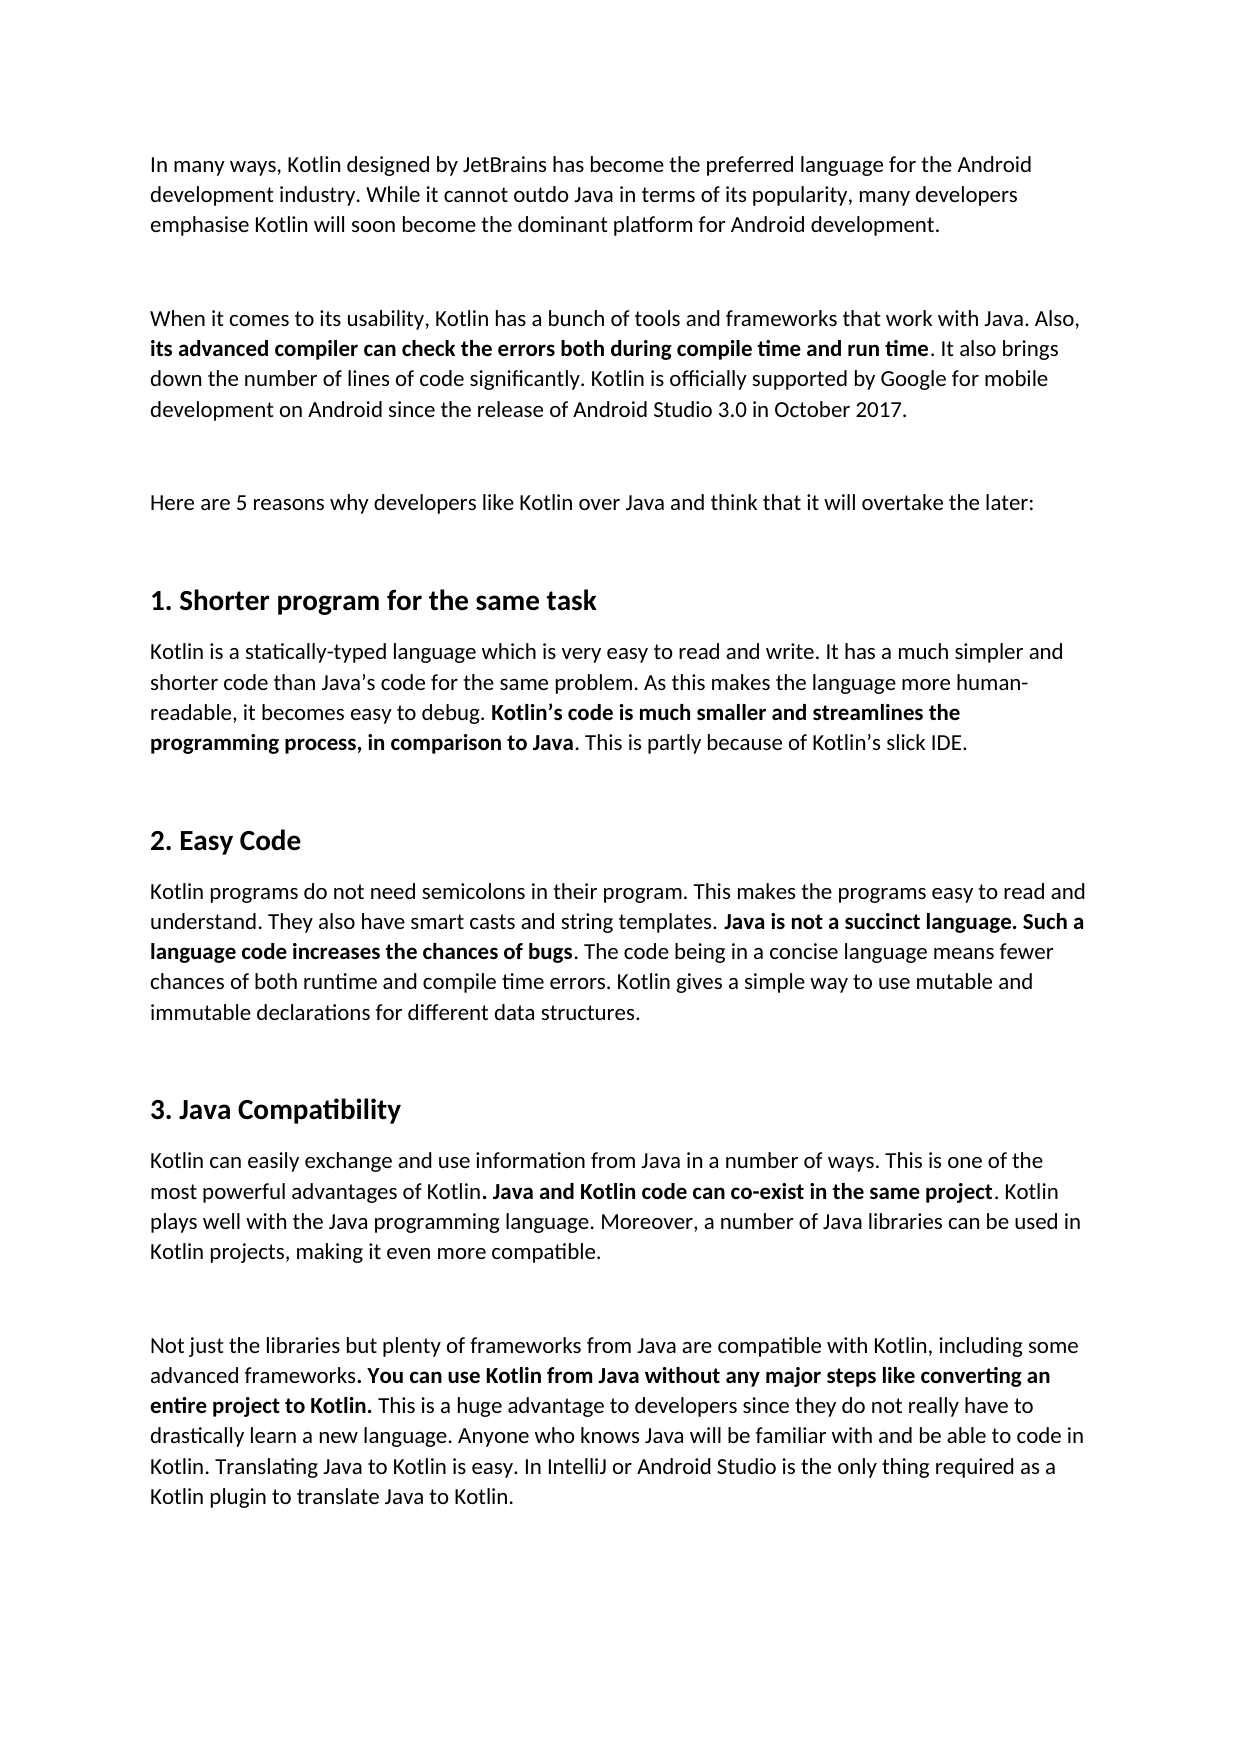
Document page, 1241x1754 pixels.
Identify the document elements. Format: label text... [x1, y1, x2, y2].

text Kotlin is a statically-typed language which is very easy to read and write. It has a much simpler and shorter code than Java’s code for the same problem. As this makes the language more human-readable, it becomes easy to debug. Kotlin’s code is much smaller and streamlines the programming process, in comparison to Java. This is partly because of Kotlin’s slick IDE. [150, 637, 1090, 756]
text Kotlin programs do not need semicolons in their program. This makes the programs easy to read and understand. They also have smart casts and string templates. Java is not a succinct language. Such a language code increases the chances of bugs. The code being in a concise language means fewer chances of both runtime and compile time errors. Kotlin gives a simple way to use mutable and immutable declarations for different data structures. [150, 877, 1090, 1026]
text Kotlin can easily exchange and use information from Java in a number of ways. This is one of the most powerful advantages of Kotlin. Java and Kotlin code can co-exist in the same project. Kotlin plays well with the Java programming language. Moreover, a number of Java libraries can be used in Kotlin projects, making it even more compatible. [150, 1147, 1090, 1265]
text Not just the libraries but plenty of frameworks from Java are compatible with Kotlin, including some advanced frameworks. You can use Kotlin from Java without any major steps like converting an entire project to Kotlin. This is a huge advantage to developers since they do not really have to drastically learn a new language. Anyone who knows Java will be familiar with and be able to code in Kotlin. Translating Java to Kotlin is easy. In IntelliJ or Android Studio is the only thing required as a Kotlin plugin to translate Java to Kotlin. [150, 1331, 1090, 1510]
text In many ways, Kotlin designed by JetBrains has become the preferred language for the Android development industry. While it cannot outdo Java in terms of its popularity, many developers emphasise Kotlin will soon become the dominant platform for Android development. [150, 150, 1090, 238]
text 3. Java Compatibility [150, 1091, 1090, 1127]
text 2. Easy Code [150, 822, 1090, 857]
text When it comes to its usability, Kotlin has a bunch of tools and frameworks that work with Java. Also, its advanced compiler can check the errors both during compile time and run time. It also brings down the number of lines of code significantly. Kotlin is officially supported by Google for mobile development on Android since the release of Android Studio 3.0 in October 2017. [150, 304, 1090, 423]
text 1. Shorter program for the same task [150, 582, 1090, 618]
text Here are 5 reasons why developers like Kotlin over Java and think that it will overtake the later: [150, 488, 1090, 517]
